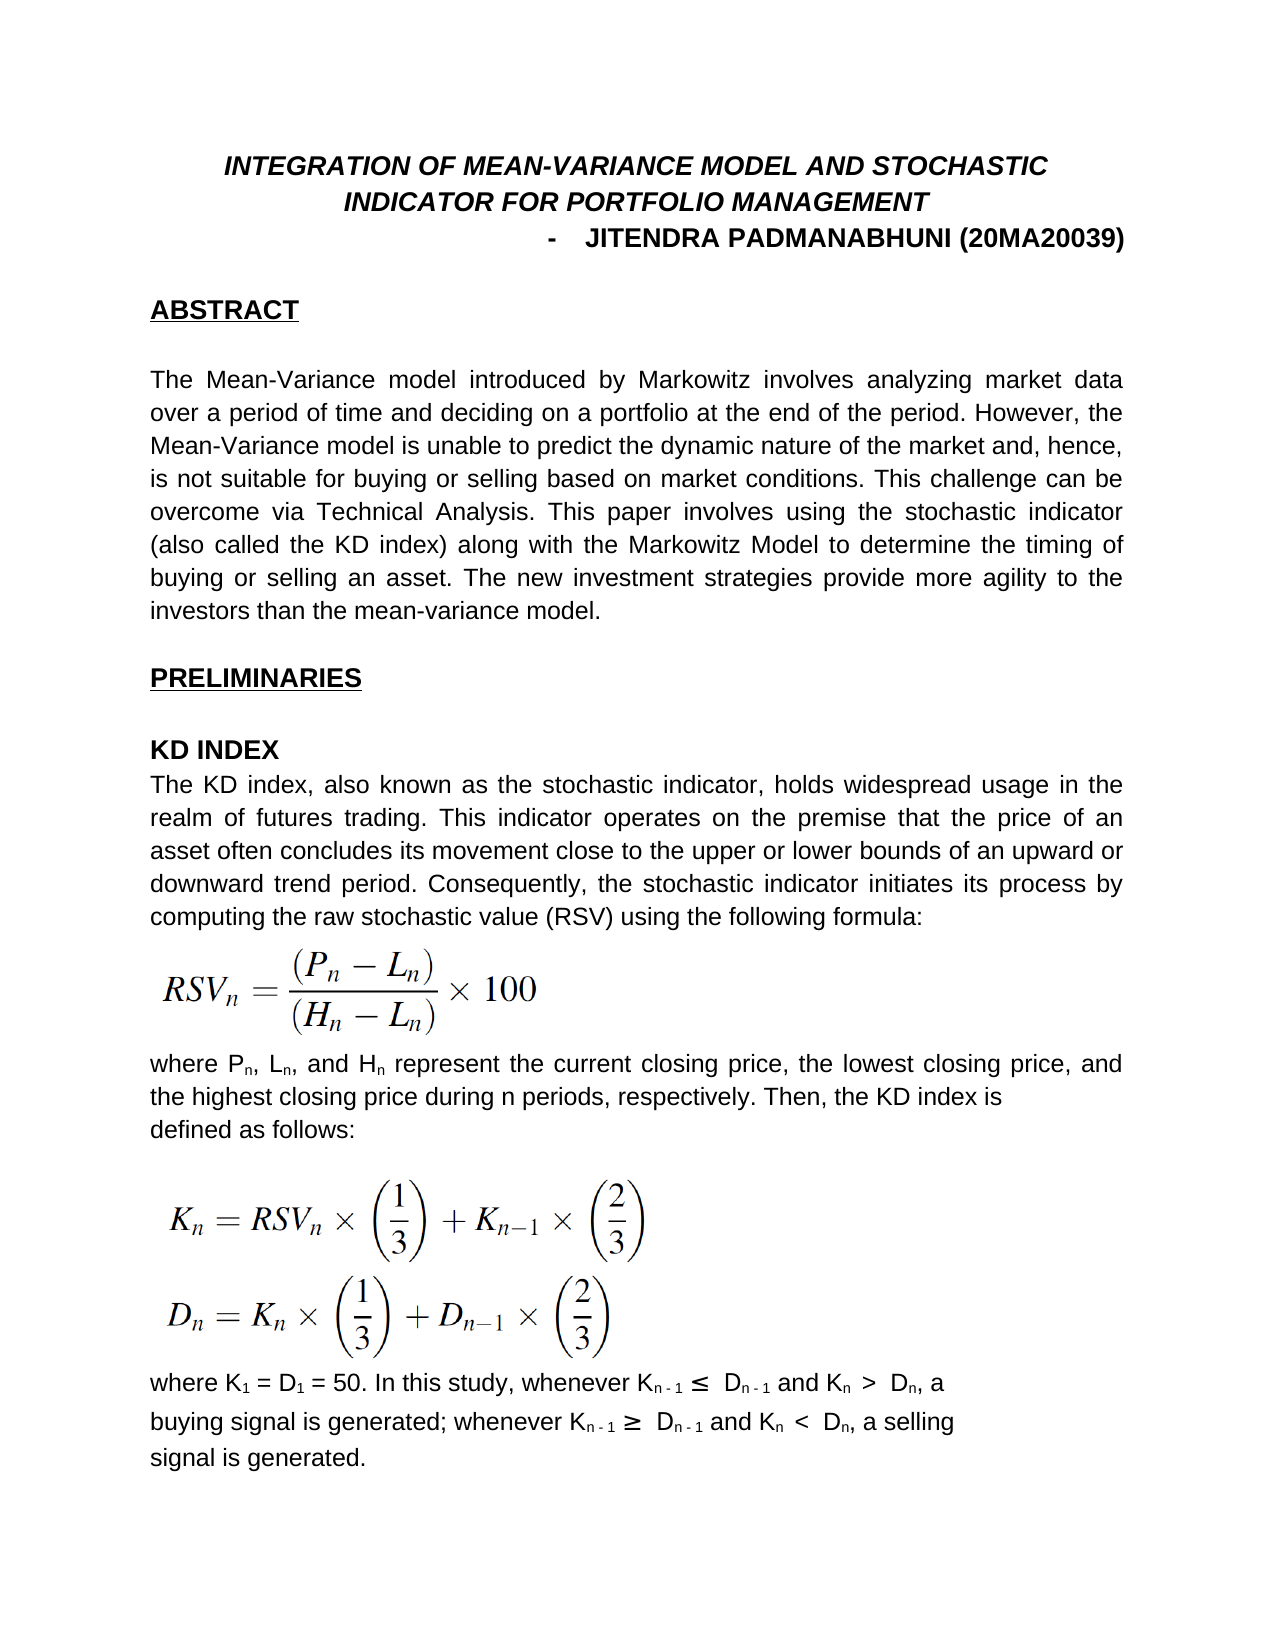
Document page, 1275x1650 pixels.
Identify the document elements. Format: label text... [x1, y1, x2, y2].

text where K1 = D1 = 50. In this study, whenever Kn - 1 ≤ Dn - 1 and Kn > Dn, a [150, 1364, 1125, 1398]
text INTEGRATION OF MEAN-VARIANCE MODEL AND STOCHASTIC INDICATOR FOR PORTFOLIO MANAGEMENT [150, 150, 1125, 217]
text KD INDEX [150, 734, 1125, 766]
text buying signal is generated; whenever Kn - 1 ≥ Dn - 1 and Kn < Dn, a selling [150, 1403, 1125, 1437]
text defined as follows: [150, 1115, 1125, 1144]
picture [150, 935, 540, 1046]
list JITENDRA PADMANABHUNI (20MA20039) [187, 222, 1125, 253]
text where Pn, Ln, and Hn represent the current closing price, the lowest closing price, and the highest closing price during n periods, respectively. Then, the KD index is [150, 1049, 1125, 1111]
text signal is generated. [150, 1443, 1125, 1471]
text The KD index, also known as the stochastic indicator, holds widespread usage in the realm of futures trading. This indicator operates on the premise that the price of an asset often concludes its movement close to the upper or lower bounds of an upward or downward trend period. Consequently, the stochastic indicator initiates its process by computing the raw stochastic value (RSV) using the following formula: [150, 770, 1125, 931]
picture [150, 1148, 654, 1361]
text PRELIMINARIES [150, 662, 1125, 694]
text ABSTRACT The Mean-Variance model introduced by Markowitz involves analyzing market data over a period of time and deciding on a portfolio at the end of the period. However, the Mean-Variance model is unable to predict the dynamic nature of the market and, hence, is not suitable for buying or selling based on market conditions. This challenge can be overcome via Technical Analysis. This paper involves using the stochastic indicator (also called the KD index) along with the Markowitz Model to determine the timing of buying or selling an asset. The new investment strategies provide more agility to the investors than the mean-variance model. [150, 294, 1125, 625]
